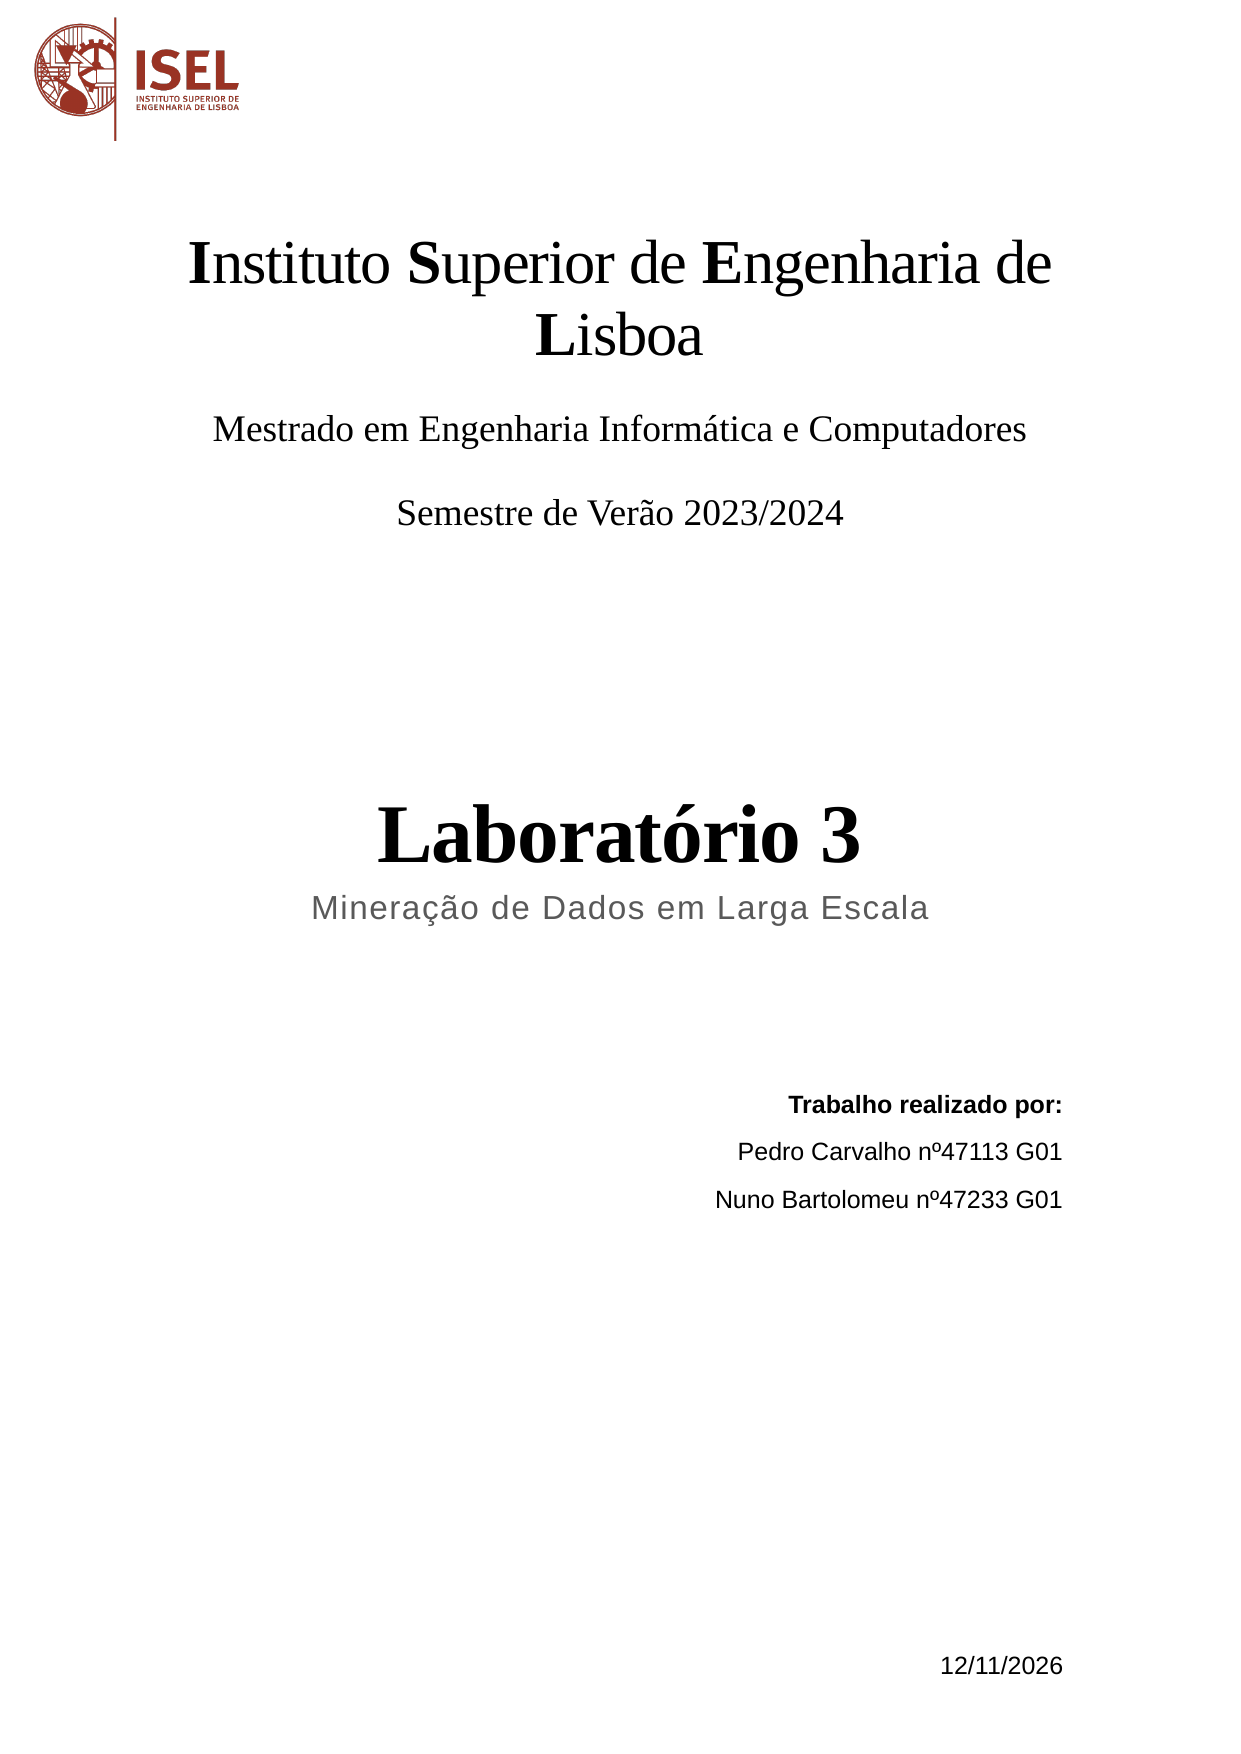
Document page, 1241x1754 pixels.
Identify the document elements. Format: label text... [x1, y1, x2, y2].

subtitle Mestrado em Engenharia Informática e Computadores [177, 407, 1063, 450]
subtitle Semestre de Verão 2023/2024 [177, 491, 1063, 534]
title Laboratório 3 [177, 784, 1063, 880]
text Pedro Carvalho nº47113 G01 [177, 1137, 1063, 1166]
picture [18, 0, 255, 159]
subtitle Mineração de Dados em Larga Escala [177, 888, 1063, 927]
text Nuno Bartolomeu nº47233 G01 [177, 1185, 1063, 1214]
title Instituto Superior de Engenharia de Lisboa [177, 225, 1063, 369]
text Trabalho realizado por: [177, 1089, 1063, 1118]
